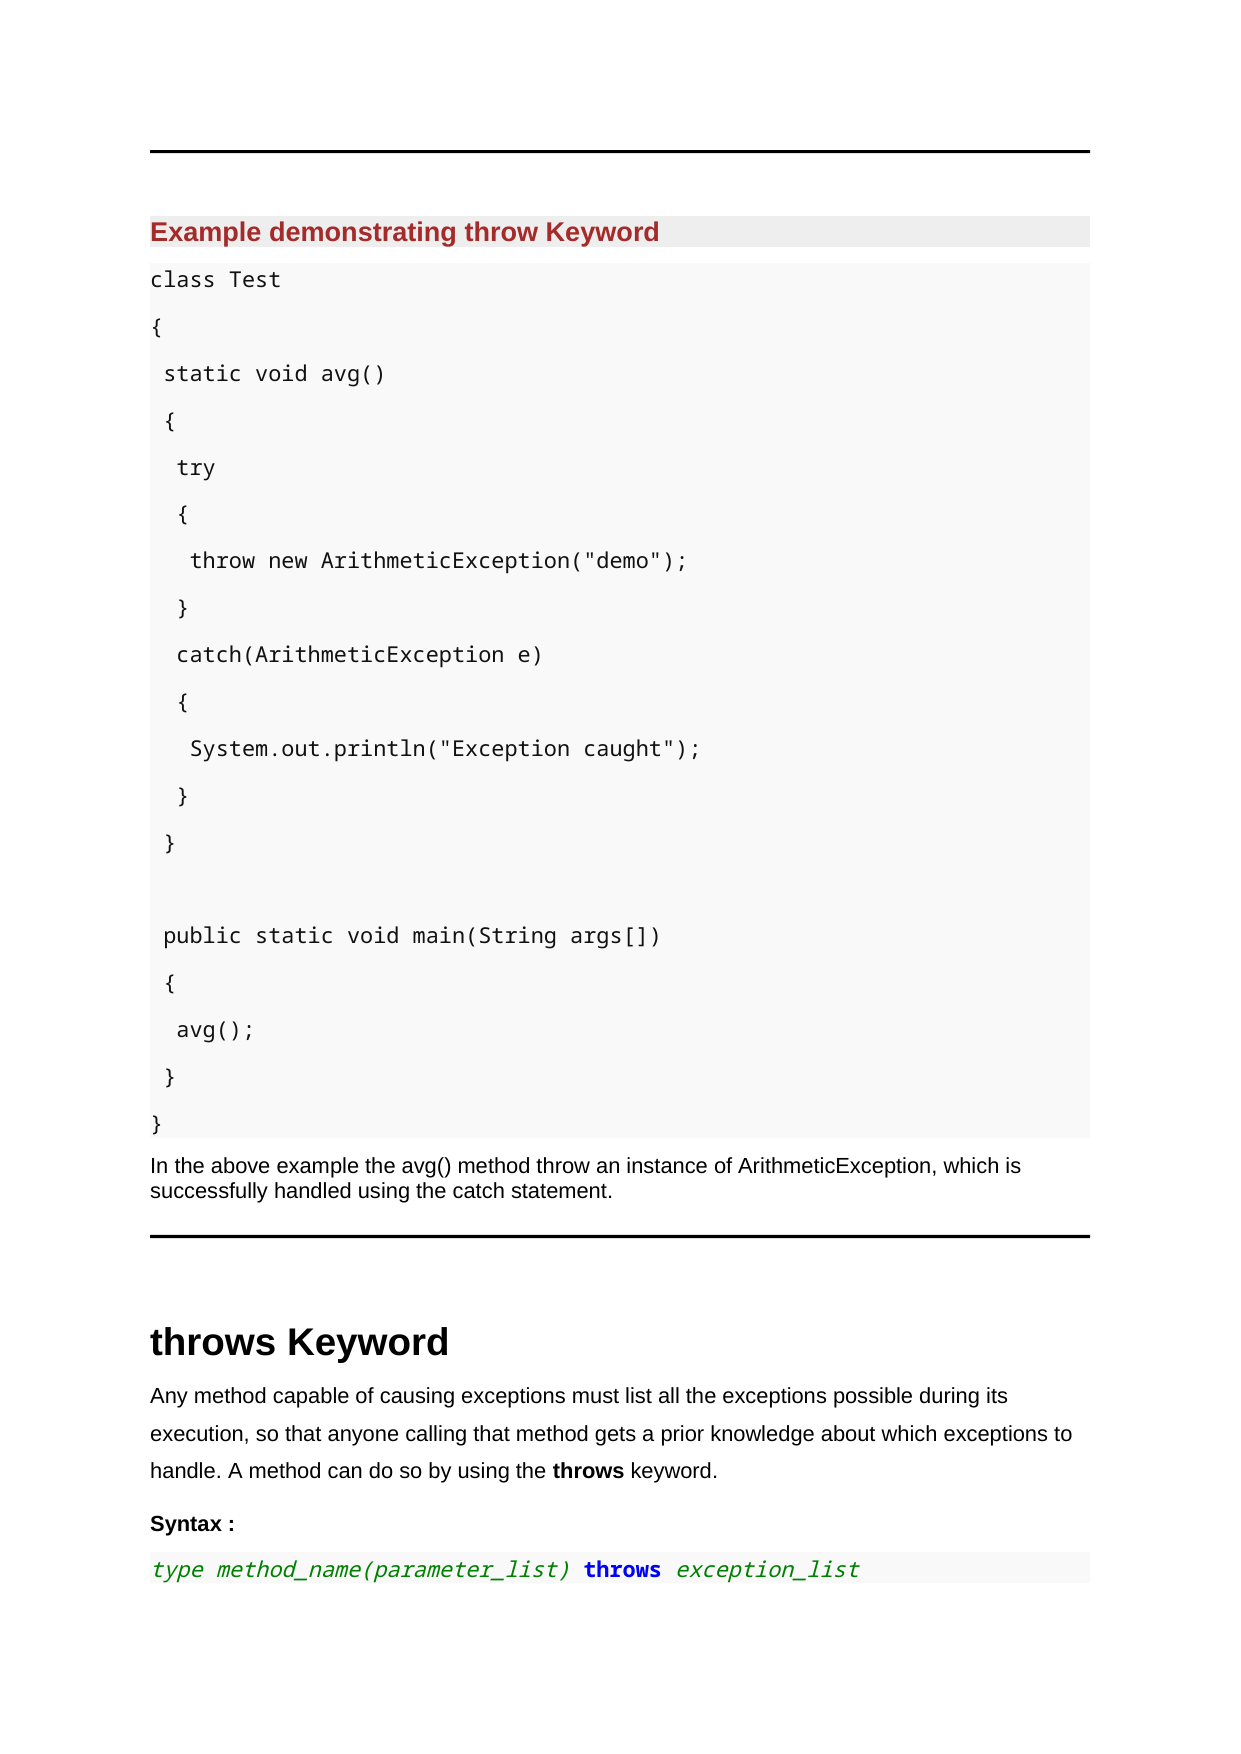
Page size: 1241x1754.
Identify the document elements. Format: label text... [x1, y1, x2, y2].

text { [150, 309, 1090, 341]
text class Test [150, 263, 1090, 294]
text static void avg() [150, 356, 1090, 388]
text catch(ArithmeticException e) [150, 638, 1090, 669]
text { [150, 684, 1090, 716]
text Syntax : [150, 1499, 1090, 1537]
text { [150, 497, 1090, 528]
text throws Keyword [150, 1301, 1090, 1363]
text System.out.println("Exception caught"); [150, 731, 1090, 763]
text avg(); [150, 1013, 1090, 1044]
text Any method capable of causing exceptions must list all the exceptions possible during its execution, so that anyone calling that method gets a prior knowledge about which exceptions to handle. A method can do so by using the throws keyword. [150, 1371, 1090, 1483]
text } [150, 778, 1090, 809]
text throw new ArithmeticException("demo"); [150, 544, 1090, 575]
text } [150, 1059, 1090, 1091]
text type method_name(parameter_list) throws exception_list [150, 1552, 1090, 1583]
text } [150, 825, 1090, 856]
text { [150, 966, 1090, 997]
text In the above example the avg() method throw an instance of ArithmeticException, which is successfully handled using the catch statement. [150, 1153, 1090, 1204]
text Example demonstrating throw Keyword [150, 216, 1090, 247]
text } [150, 591, 1090, 622]
text public static void main(String args[]) [150, 919, 1090, 950]
text try [150, 450, 1090, 481]
text } [150, 1106, 1090, 1138]
text { [150, 403, 1090, 434]
